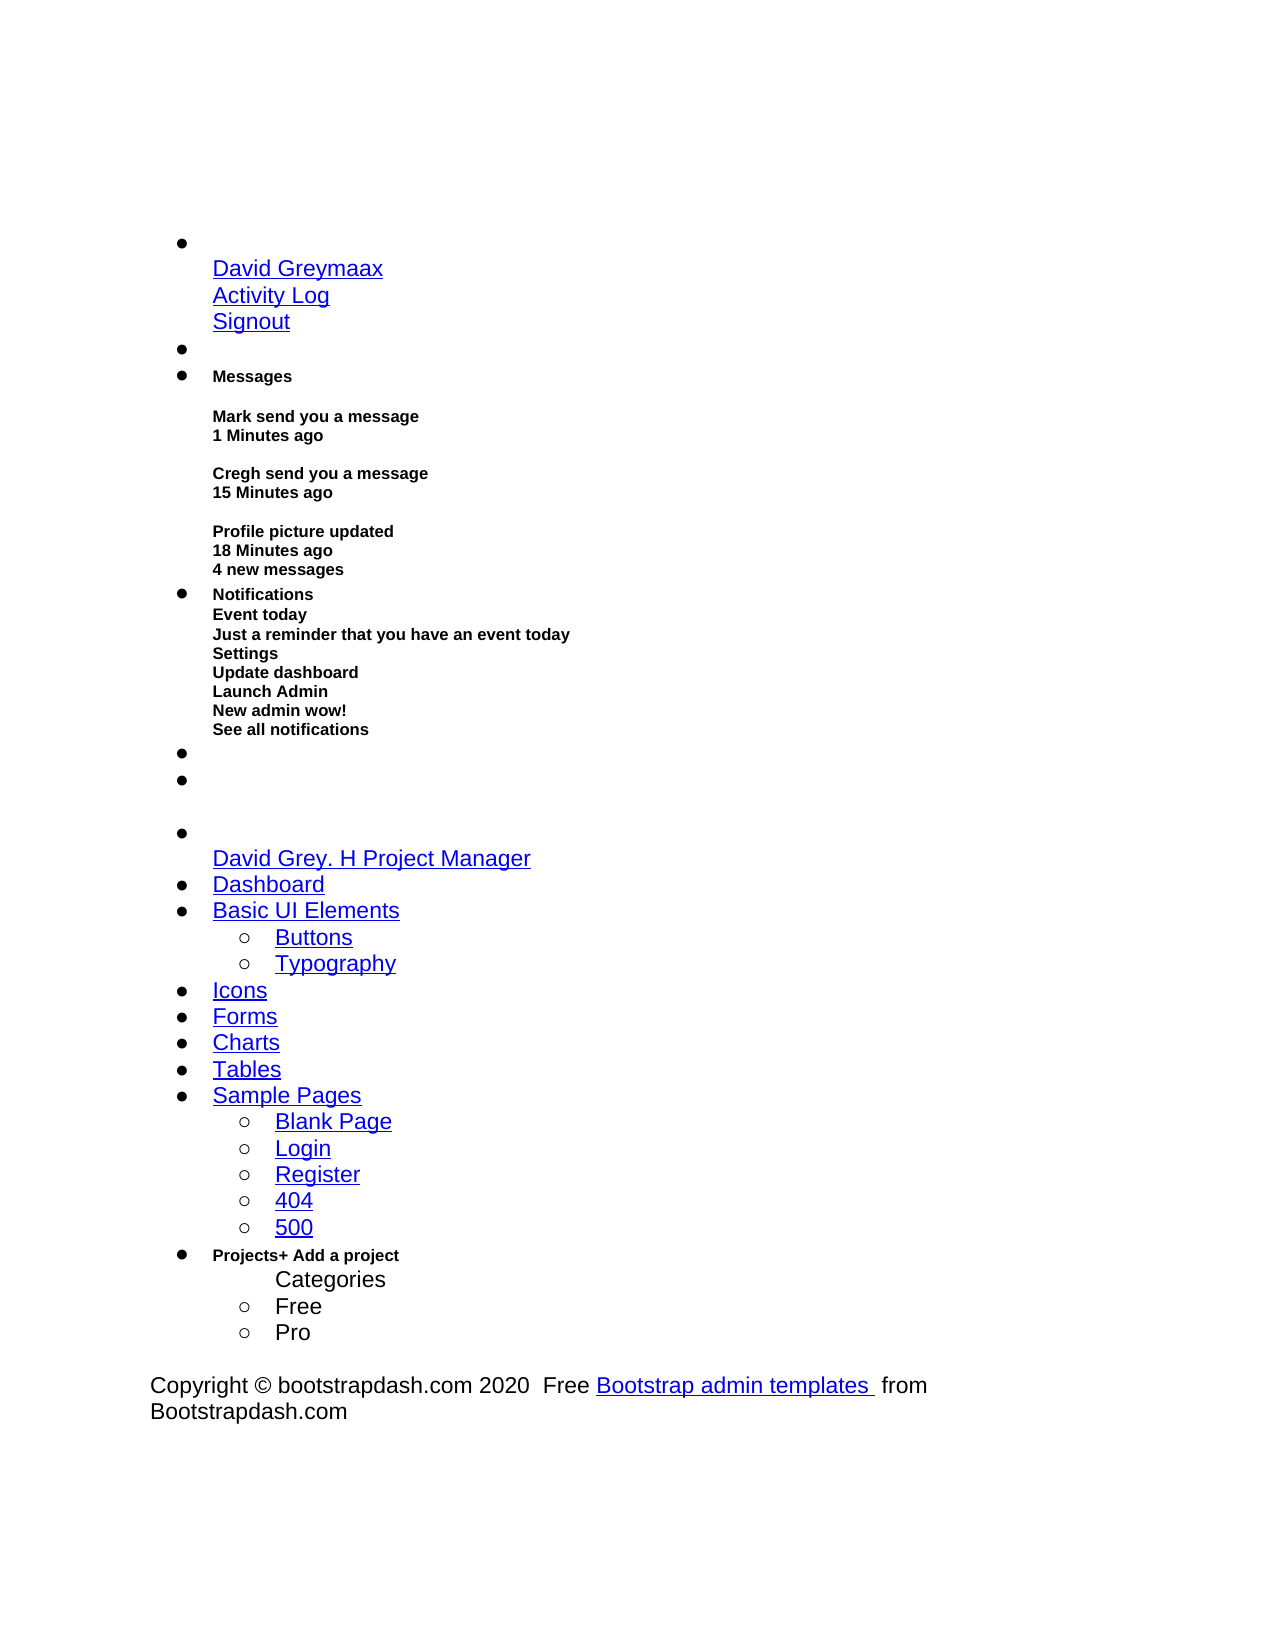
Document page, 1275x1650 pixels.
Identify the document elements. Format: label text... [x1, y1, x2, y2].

list Charts [175, 1029, 1125, 1056]
list Register [237, 1161, 1125, 1187]
list Pro [237, 1319, 1125, 1346]
list Tables [175, 1056, 1125, 1082]
text Categories [275, 1266, 1125, 1293]
text Copyright © bootstrapdash.com 2020 Free Bootstrap admin templates from Bootstrapdash.com [150, 1372, 1125, 1424]
list Sample Pages [175, 1082, 1125, 1108]
list Basic UI Elements [175, 897, 1125, 924]
list David Grey. H Project Manager [175, 818, 1125, 871]
subtitle Notifications Event today Just a reminder that you have an event today Settings Update dashboard Launch Admin New admin wow! See all notifications [175, 579, 1125, 739]
list Icons [175, 977, 1125, 1003]
list David Greymaax Activity Log Signout [175, 229, 1125, 334]
list Forms [175, 1003, 1125, 1029]
subtitle Messages Mark send you a message 1 Minutes ago Cregh send you a message 15 Minutes ago Profile picture updated 18 Minutes ago 4 new messages [175, 361, 1125, 579]
list Dashboard [175, 871, 1125, 897]
list 500 [237, 1214, 1125, 1240]
list Login [237, 1135, 1125, 1161]
list Typography [237, 950, 1125, 977]
subtitle Projects+ Add a project [175, 1240, 1125, 1266]
list Blank Page [237, 1108, 1125, 1135]
list Buttons [237, 924, 1125, 950]
list 404 [237, 1187, 1125, 1214]
list Free [237, 1293, 1125, 1319]
